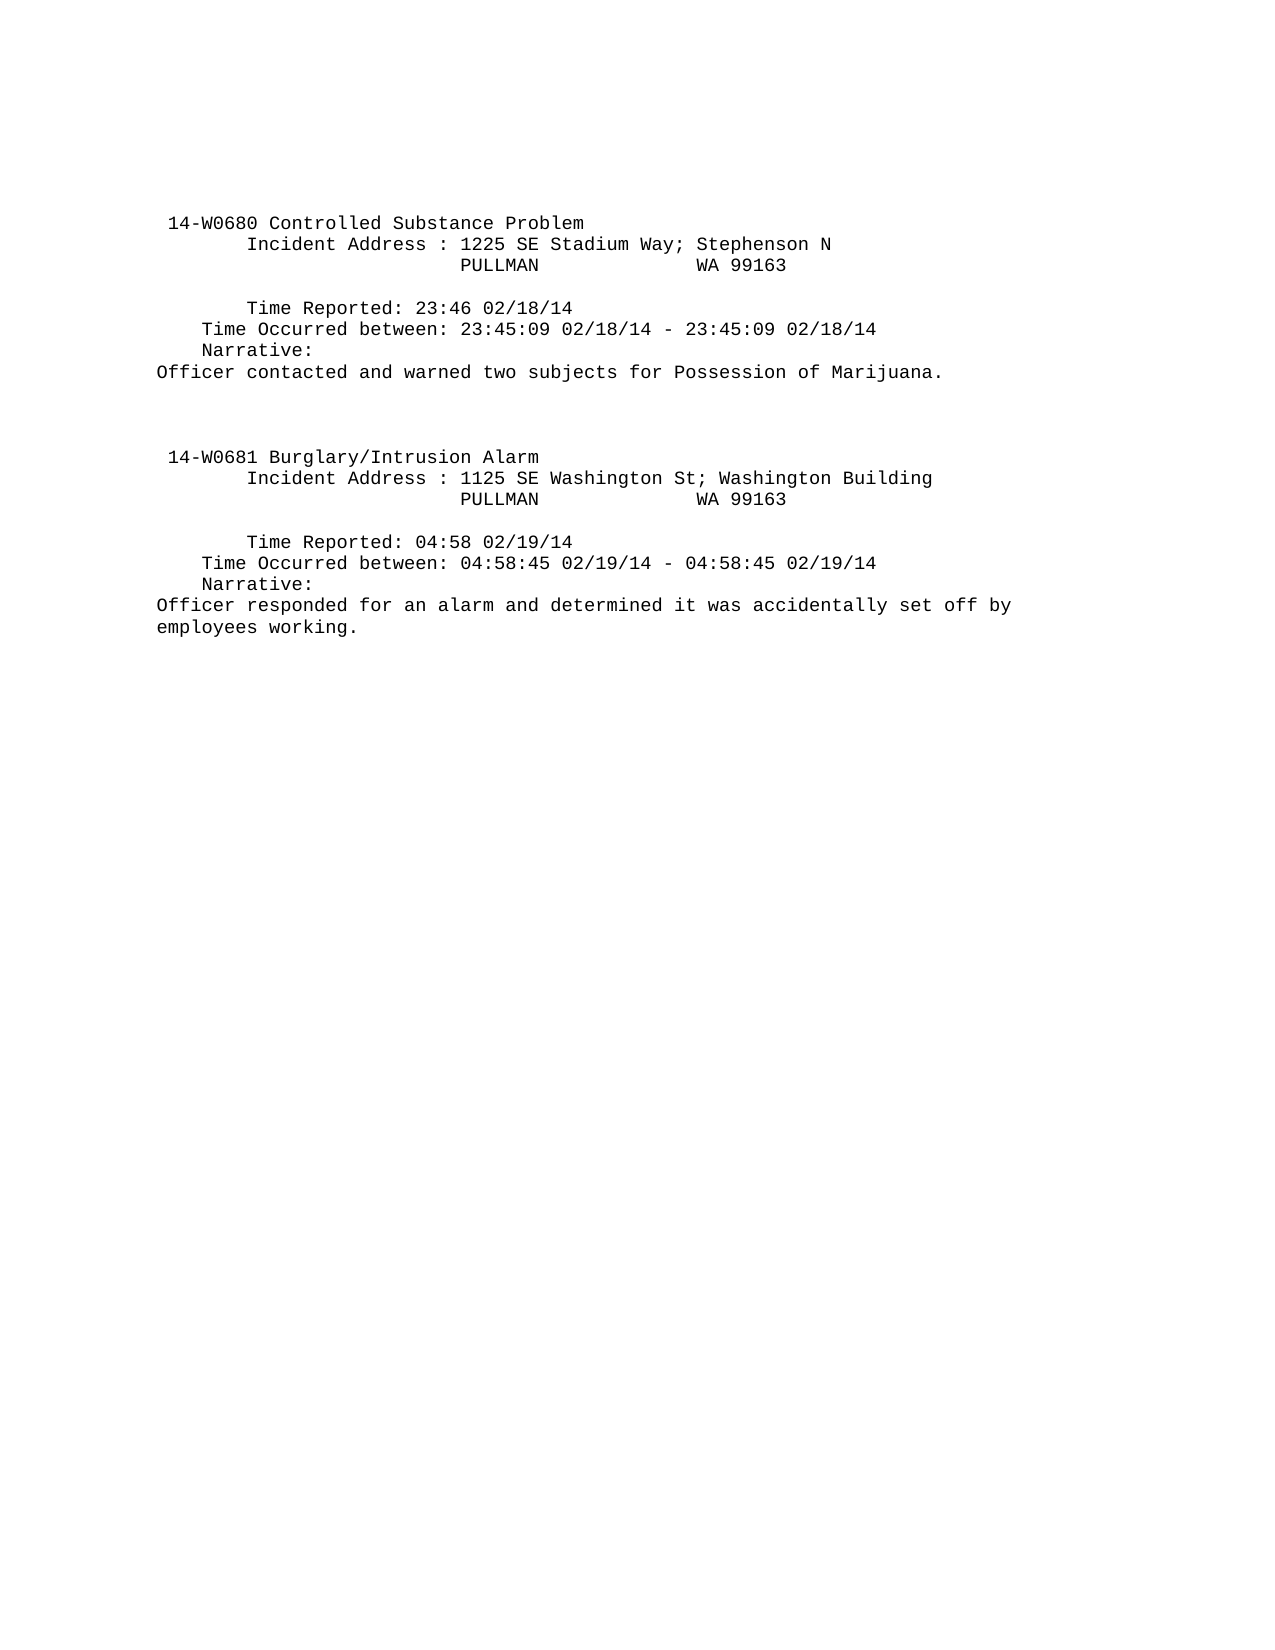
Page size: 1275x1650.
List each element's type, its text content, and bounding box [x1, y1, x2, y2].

text Officer contacted and warned two subjects for Possession of Marijuana. [156, 362, 1118, 384]
text Officer responded for an alarm and determined it was accidentally set off by employees working. [156, 596, 1118, 639]
text 14-W0681 Burglary/Intrusion Alarm [156, 447, 1118, 469]
text PULLMAN WA 99163 [156, 490, 1118, 511]
text Time Reported: 23:46 02/18/14 [156, 299, 1118, 320]
text Narrative: [156, 575, 1118, 596]
text PULLMAN WA 99163 [156, 256, 1118, 277]
text Time Reported: 04:58 02/19/14 [156, 532, 1118, 554]
text Time Occurred between: 23:45:09 02/18/14 - 23:45:09 02/18/14 [156, 320, 1118, 341]
text Narrative: [156, 341, 1118, 362]
text Incident Address : 1125 SE Washington St; Washington Building [156, 469, 1118, 490]
text Incident Address : 1225 SE Stadium Way; Stephenson N [156, 235, 1118, 256]
text 14-W0680 Controlled Substance Problem [156, 214, 1118, 235]
text Time Occurred between: 04:58:45 02/19/14 - 04:58:45 02/19/14 [156, 554, 1118, 575]
